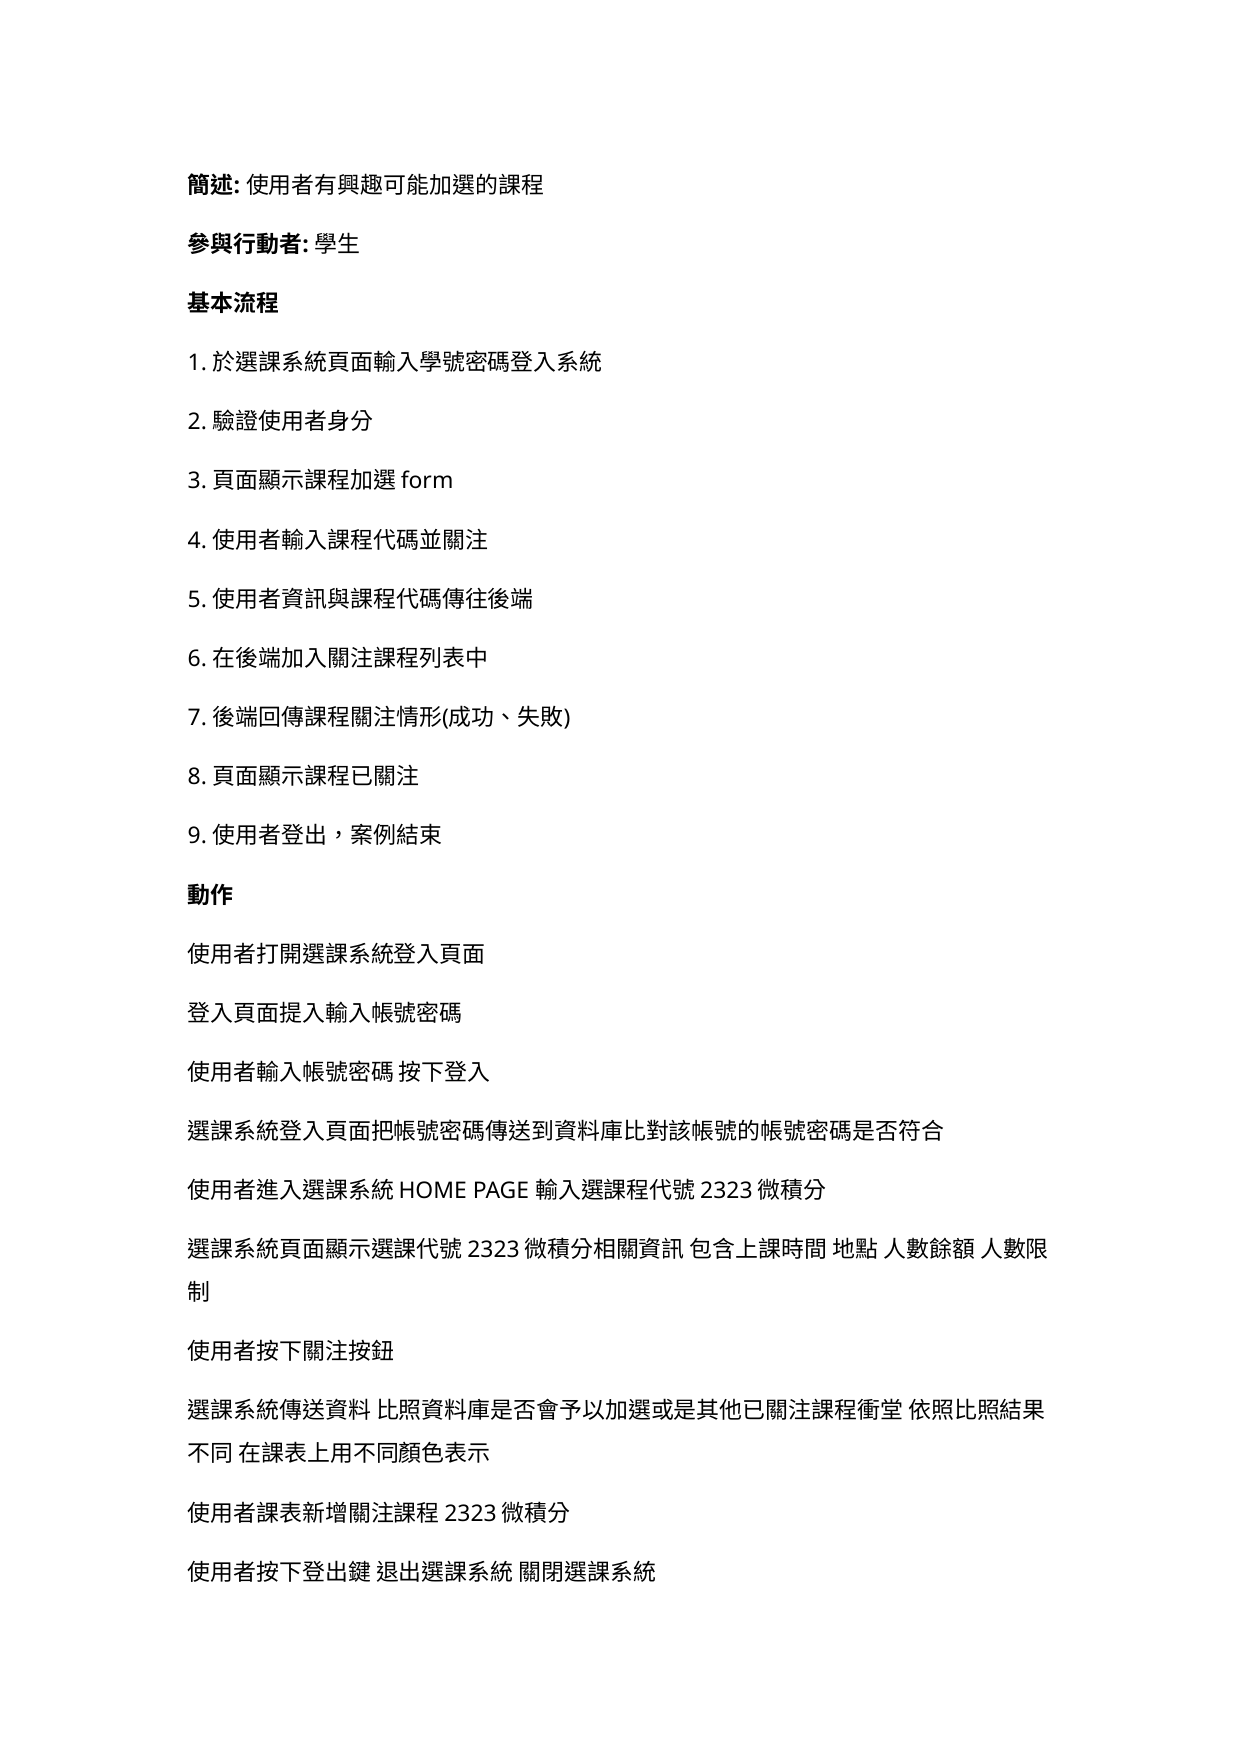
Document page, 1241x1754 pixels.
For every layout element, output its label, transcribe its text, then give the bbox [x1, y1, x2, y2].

text 使用者課表新增關注課程2323微積分 [187, 1492, 1053, 1530]
text 5. 使用者資訊與課程代碼傳往後端 [187, 578, 1053, 616]
text 3. 頁面顯示課程加選form [187, 460, 1053, 498]
text 動作 [187, 874, 1053, 912]
text 使用者打開選課系統登入頁面 [187, 933, 1053, 971]
text 6. 在後端加入關注課程列表中 [187, 638, 1053, 675]
text 選課系統傳送資料 比照資料庫是否會予以加選或是其他已關注課程衝堂 依照比照結果不同 在課表上用不同顏色表示 [187, 1390, 1053, 1471]
text 簡述: 使用者有興趣可能加選的課程 [187, 164, 1053, 202]
text 4. 使用者輸入課程代碼並關注 [187, 519, 1053, 557]
text 選課系統頁面顯示選課代號2323微積分相關資訊 包含上課時間 地點 人數餘額 人數限制 [187, 1229, 1053, 1309]
text 選課系統登入頁面把帳號密碼傳送到資料庫比對該帳號的帳號密碼是否符合 [187, 1111, 1053, 1148]
text 使用者按下關注按鈕 [187, 1331, 1053, 1368]
text 9. 使用者登出，案例結束 [187, 815, 1053, 853]
text 7. 後端回傳課程關注情形(成功、失敗) [187, 697, 1053, 734]
text 登入頁面提入輸入帳號密碼 [187, 992, 1053, 1030]
text 參與行動者: 學生 [187, 224, 1053, 261]
text 使用者進入選課系統HOME PAGE 輸入選課程代號2323微積分 [187, 1170, 1053, 1207]
text 8. 頁面顯示課程已關注 [187, 756, 1053, 793]
text 2. 驗證使用者身分 [187, 401, 1053, 438]
text 使用者按下登出鍵 退出選課系統 關閉選課系統 [187, 1551, 1053, 1589]
text 使用者輸入帳號密碼 按下登入 [187, 1052, 1053, 1089]
text 基本流程 [187, 283, 1053, 320]
text 1. 於選課系統頁面輸入學號密碼登入系統 [187, 342, 1053, 379]
